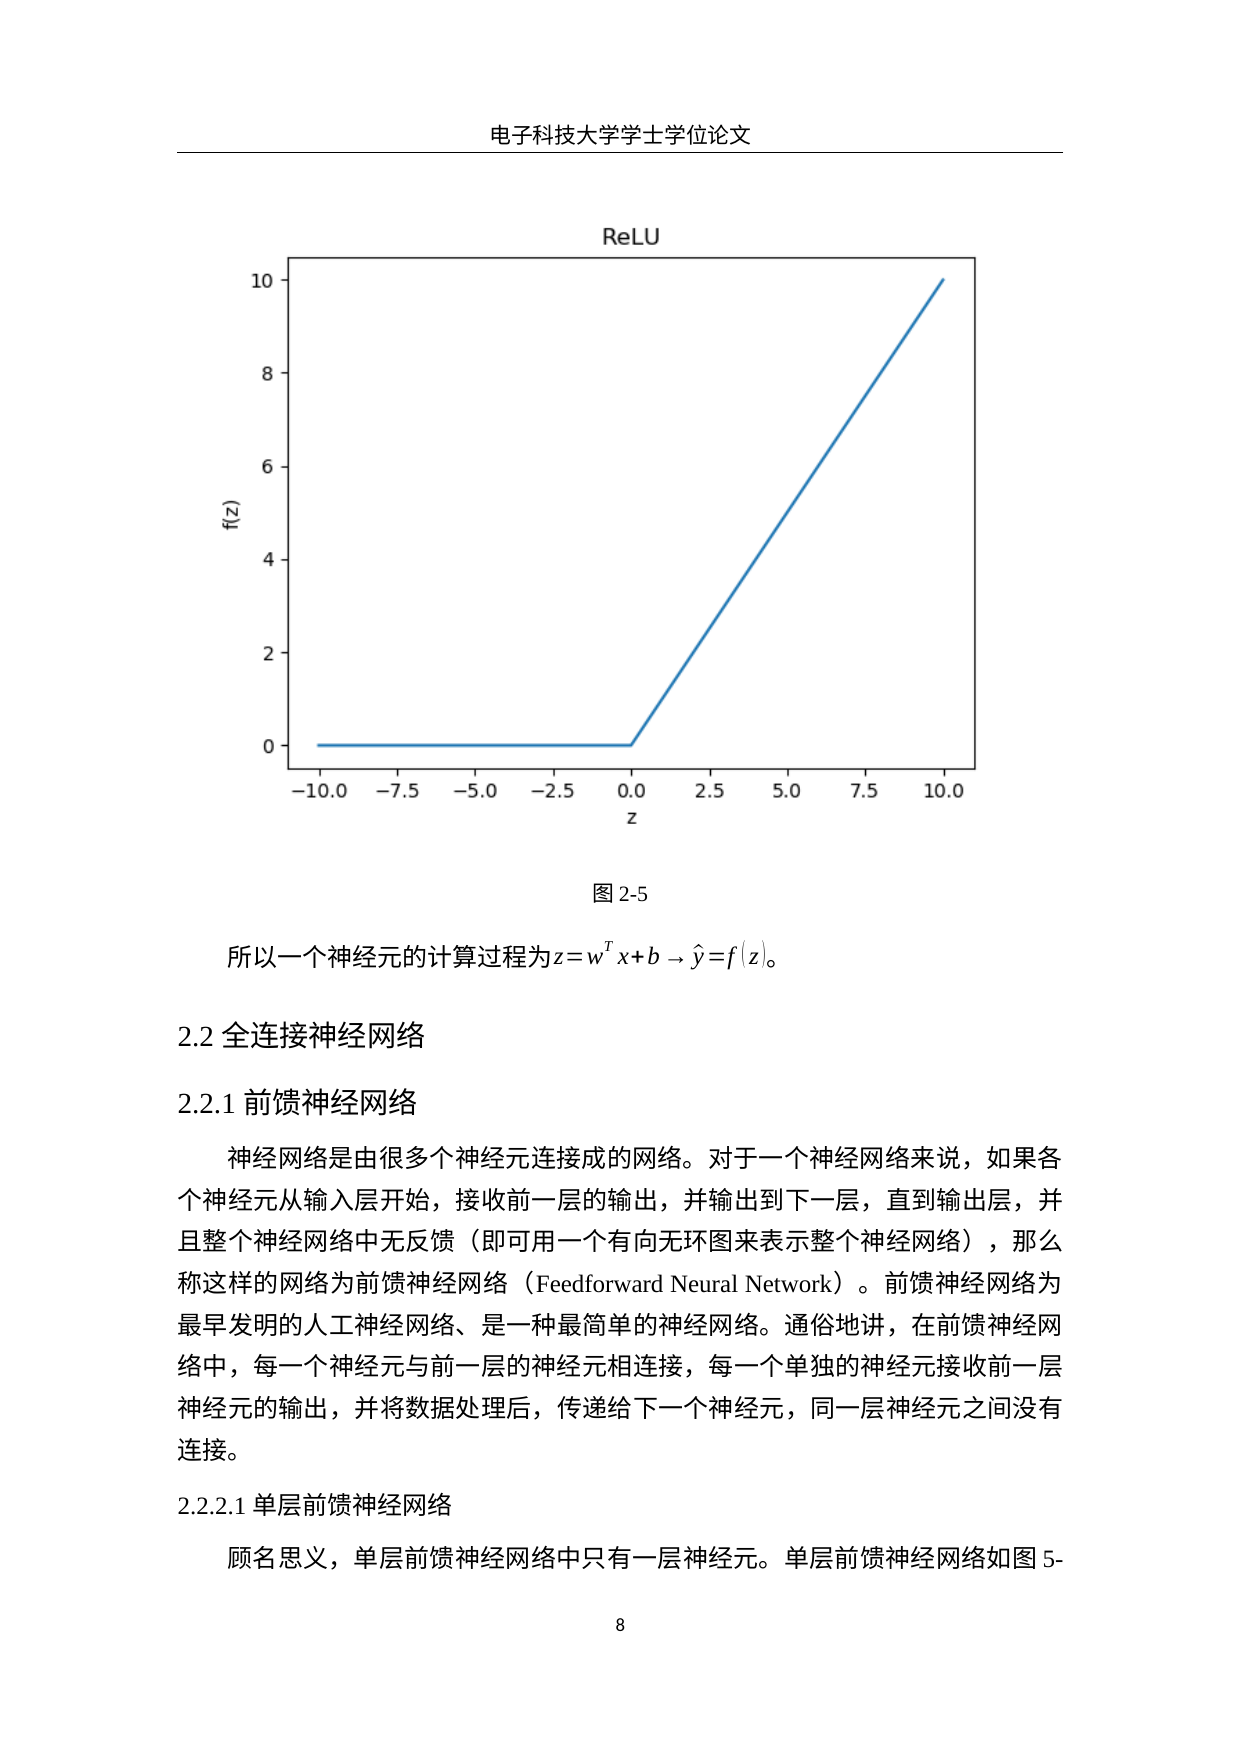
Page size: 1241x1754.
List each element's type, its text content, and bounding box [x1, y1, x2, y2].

picture [177, 177, 1063, 842]
text 2.2 全连接神经网络 [177, 1012, 1063, 1054]
text 图2-5 [177, 866, 1063, 908]
text 神经网络是由很多个神经元连接成的网络。对于一个神经网络来说，如果各个神经元从输入层开始，接收前一层的输出，并输出到下一层，直到输出层，并且整个神经网络中无反馈（即可用一个有向无环图来表示整个神经网络），那么称这样的网络为前馈神经网络（Feedforward Neural Network）。前馈神经网络为最早发明的人工神经网络、是一种最简单的神经网络。通俗地讲，在前馈神经网络中，每一个神经元与前一层的神经元相连接，每一个单独的神经元接收前一层神经元的输出，并将数据处理后，传递给下一个神经元，同一层神经元之间没有连接。 [177, 1134, 1063, 1467]
text 所以一个神经元的计算过程为。 [177, 933, 1063, 974]
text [177, 1534, 1063, 1576]
text 2.2.2.1 单层前馈神经网络 [177, 1480, 1063, 1522]
text 2.2.1 前馈神经网络 [177, 1079, 1063, 1122]
